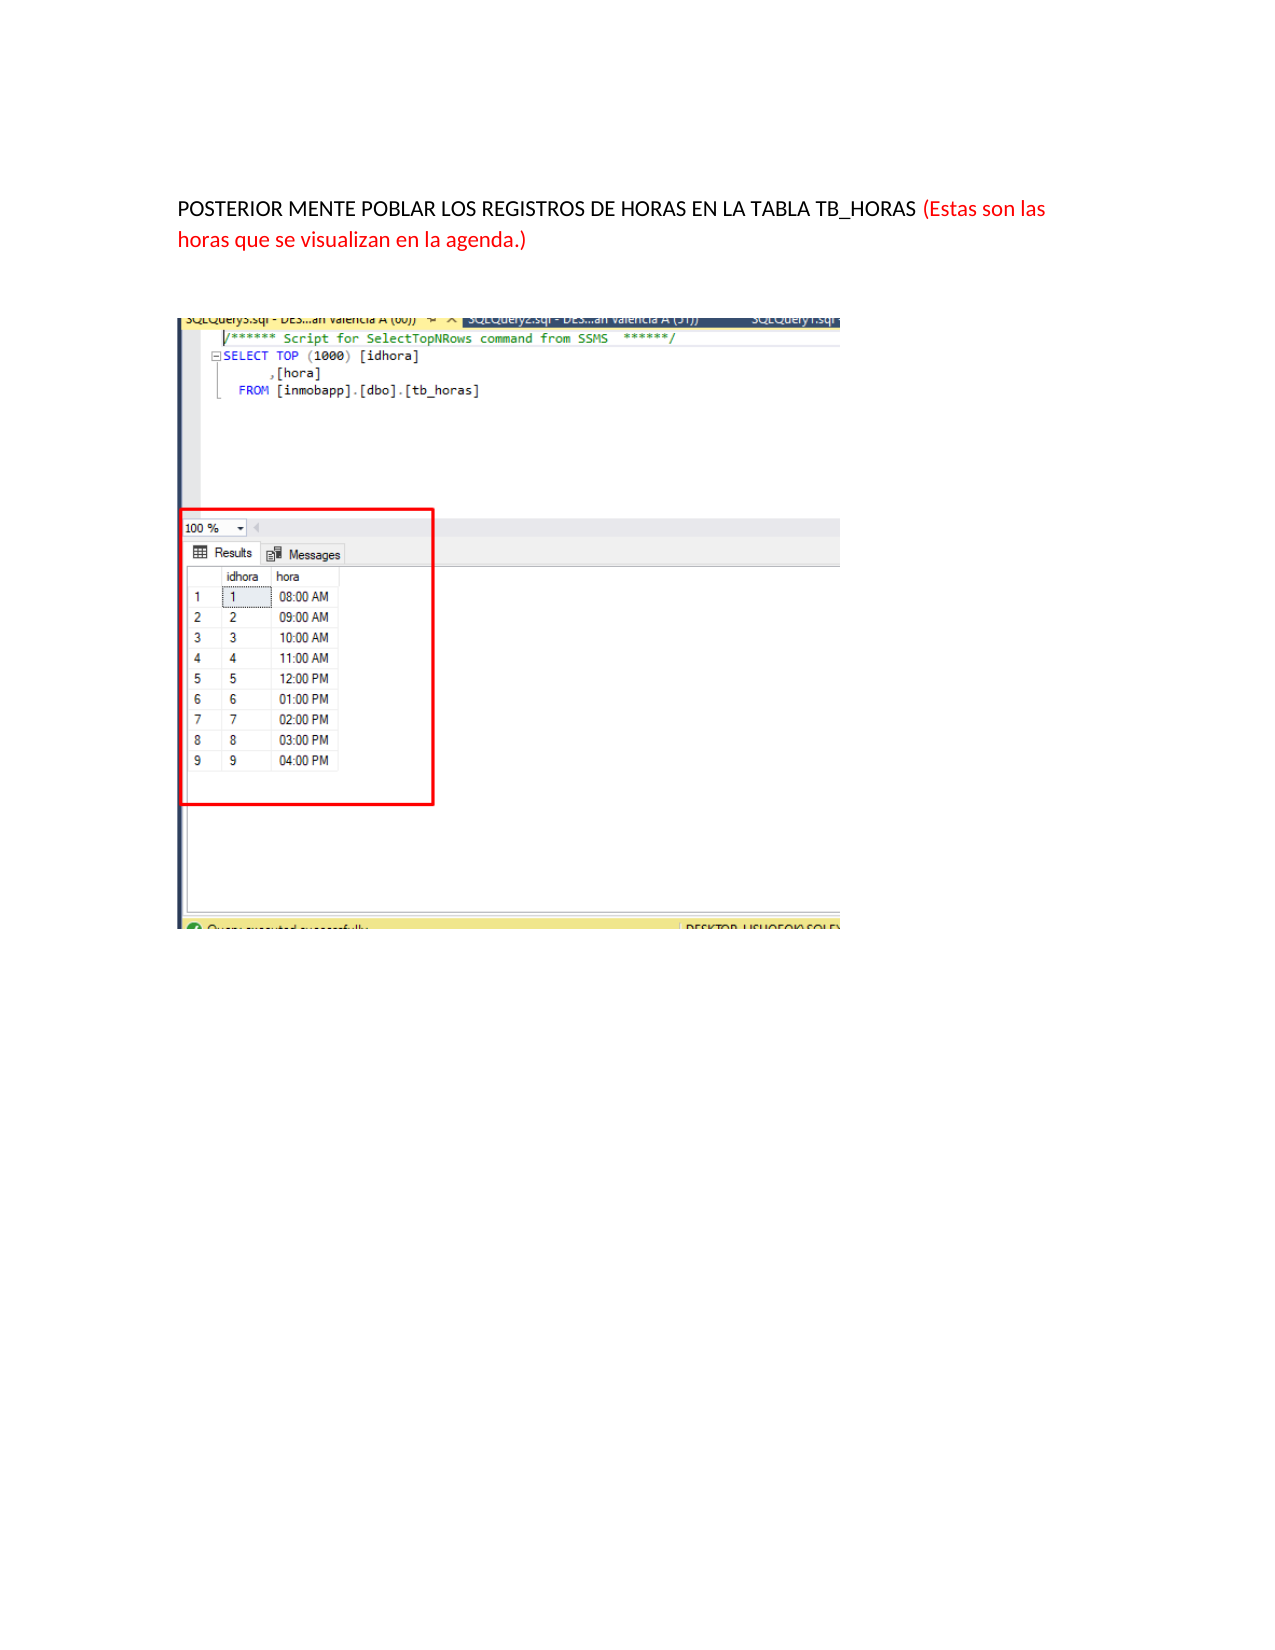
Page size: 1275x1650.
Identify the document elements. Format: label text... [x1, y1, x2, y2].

text POSTERIOR MENTE POBLAR LOS REGISTROS DE HORAS EN LA TABLA TB_HORAS (Estas son las horas que se visualizan en la agenda.) [177, 194, 1098, 253]
picture [177, 318, 840, 929]
